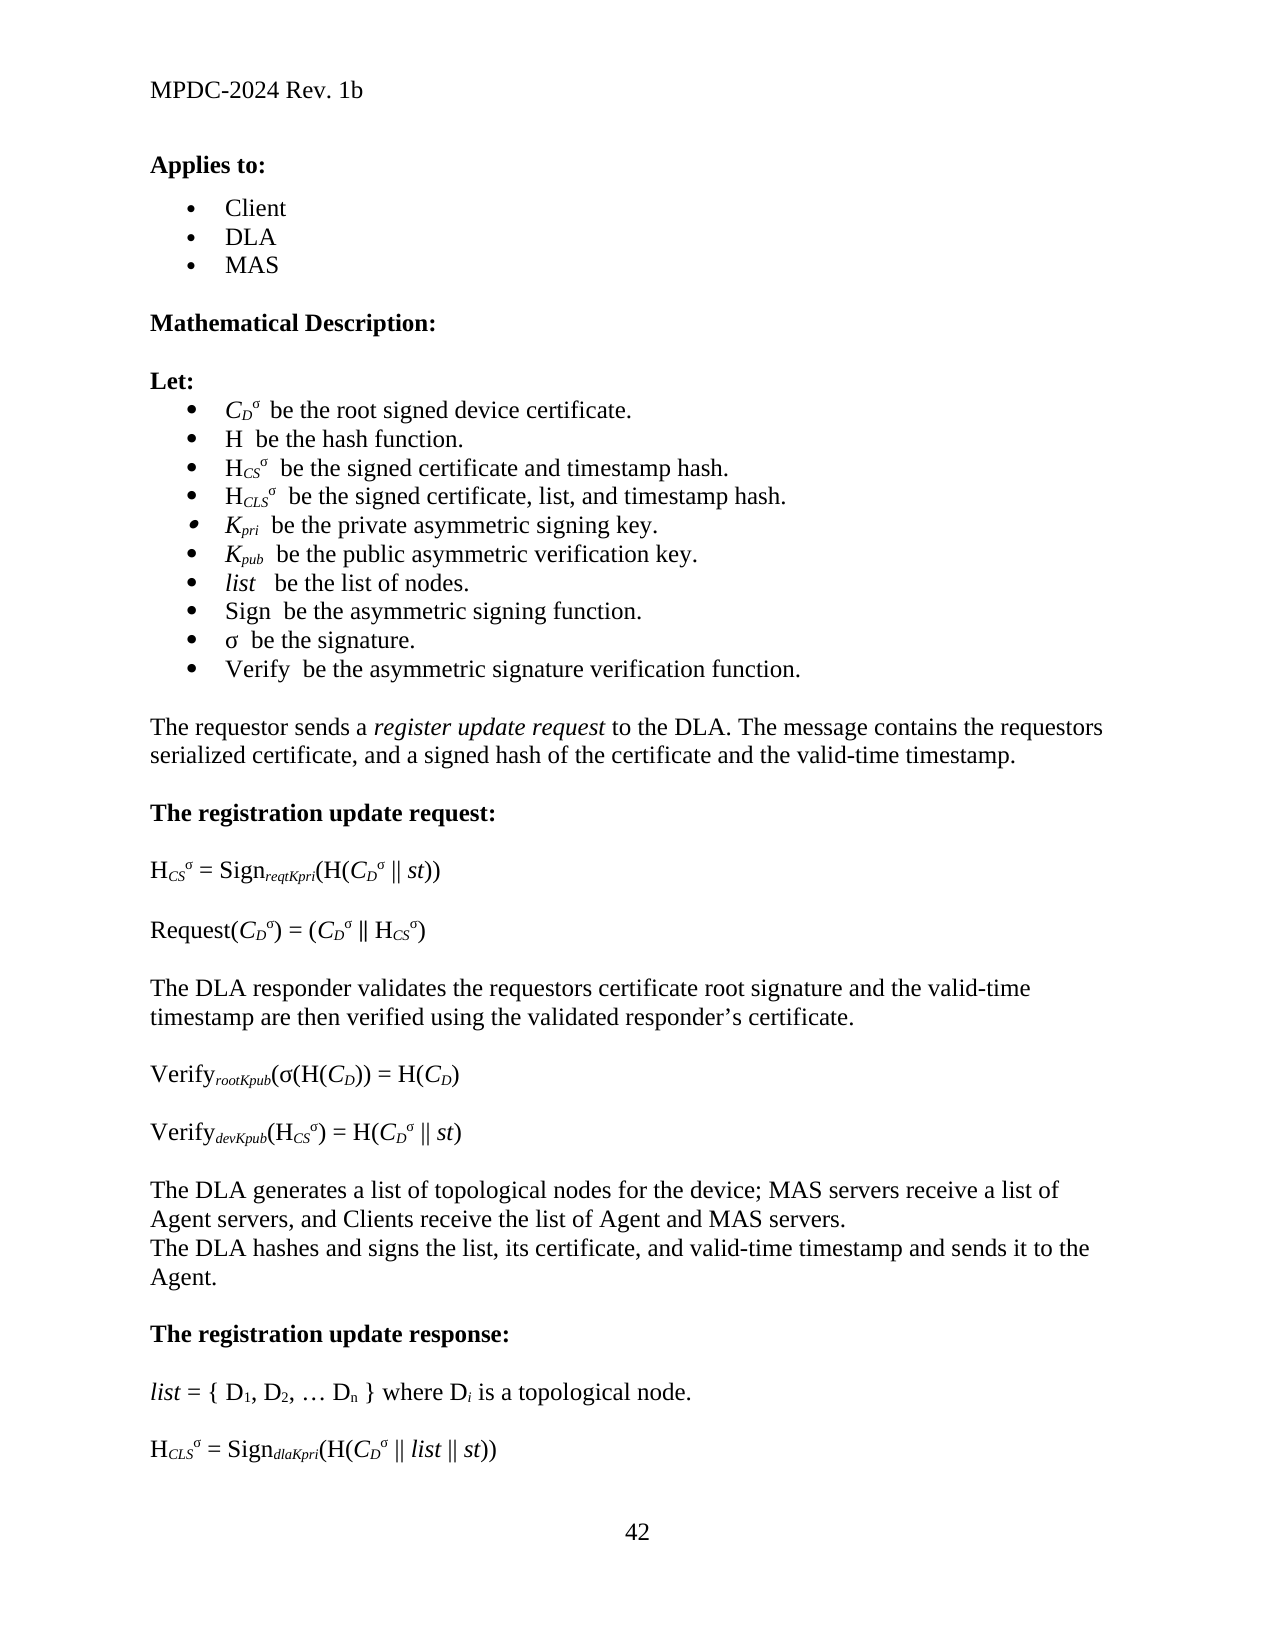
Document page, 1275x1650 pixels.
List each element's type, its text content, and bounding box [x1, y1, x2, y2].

text Mathematical Description: [150, 308, 1125, 337]
list Kpub be the public asymmetric verification key. [187, 539, 1125, 568]
list list be the list of nodes. [187, 568, 1125, 596]
text list = { D1, D2, … Dn } where Di is a topological node. [150, 1377, 1125, 1405]
list DLA [187, 222, 1125, 251]
list HCLSσ be the signed certificate, list, and timestamp hash. [187, 481, 1125, 510]
list Verify be the asymmetric signature verification function. [187, 654, 1125, 683]
text Request(CDσ) = (CDσ​ ∥ HCSσ) [150, 913, 1125, 944]
list MAS [187, 251, 1125, 279]
text The registration update request: [150, 798, 1125, 827]
list CDσ be the root signed device certificate. [187, 395, 1125, 424]
list σ be the signature. [187, 625, 1125, 654]
text The DLA responder validates the requestors certificate root signature and the valid-time timestamp are then verified using the validated responder’s certificate. [150, 973, 1125, 1030]
list HCSσ be the signed certificate and timestamp hash. [187, 453, 1125, 481]
text The DLA hashes and signs the list, its certificate, and valid-time timestamp and sends it to the Agent. [150, 1233, 1125, 1290]
text HCLSσ = SigndlaKpri(H(CDσ || list || st)) [150, 1434, 1125, 1463]
list Kpri be the private asymmetric signing key. [187, 510, 1125, 539]
text Let: [150, 366, 1125, 395]
text HCSσ = SignreqtKpri(H(CDσ || st​)) [150, 856, 1125, 884]
list H be the hash function. [187, 424, 1125, 453]
text VerifydevKpub(HCSσ) = H(CDσ || st) [150, 1117, 1125, 1146]
text VerifyrootKpub(σ(H(CD​)) = H(CD​) [150, 1059, 1125, 1088]
list Sign be the asymmetric signing function. [187, 596, 1125, 625]
list Client [187, 193, 1125, 222]
text The requestor sends a register update request to the DLA. The message contains the requestors serialized certificate, and a signed hash of the certificate and the valid-time timestamp. [150, 712, 1125, 769]
text The DLA generates a list of topological nodes for the device; MAS servers receive a list of Agent servers, and Clients receive the list of Agent and MAS servers. [150, 1175, 1125, 1233]
text Applies to: [150, 150, 1125, 179]
text The registration update response: [150, 1319, 1125, 1348]
